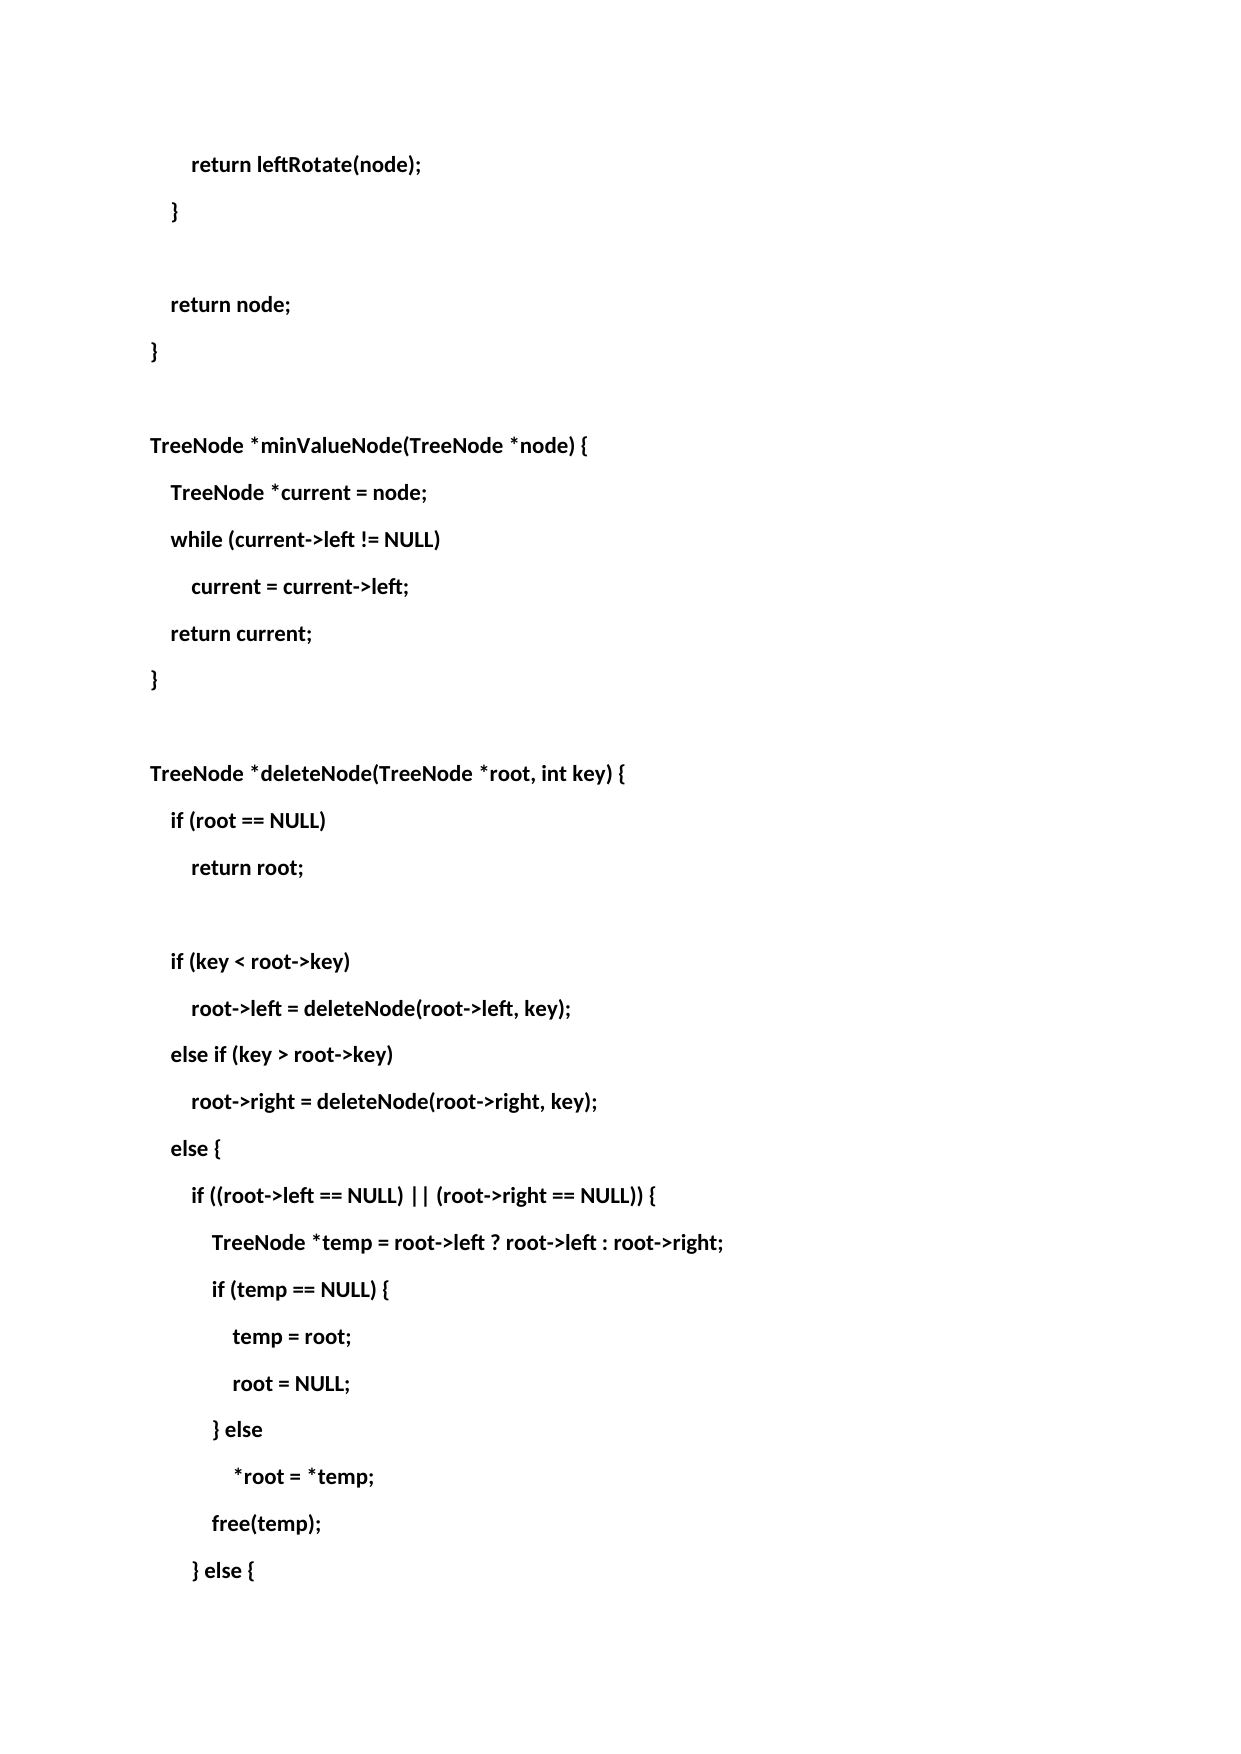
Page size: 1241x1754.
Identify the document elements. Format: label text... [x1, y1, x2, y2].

text } else { [150, 1556, 1090, 1584]
text root->left = deleteNode(root->left, key); [150, 994, 1090, 1022]
text return leftRotate(node); [150, 150, 1090, 178]
text TreeNode *current = node; [150, 478, 1090, 506]
text current = current->left; [150, 572, 1090, 600]
text free(temp); [150, 1509, 1090, 1537]
text root = NULL; [150, 1369, 1090, 1397]
text else if (key > root->key) [150, 1041, 1090, 1069]
text root->right = deleteNode(root->right, key); [150, 1087, 1090, 1116]
text return root; [150, 853, 1090, 881]
text TreeNode *minValueNode(TreeNode *node) { [150, 431, 1090, 459]
text TreeNode *deleteNode(TreeNode *root, int key) { [150, 759, 1090, 787]
text *root = *temp; [150, 1462, 1090, 1491]
text } [150, 337, 1090, 366]
text if ((root->left == NULL) || (root->right == NULL)) { [150, 1181, 1090, 1209]
text TreeNode *temp = root->left ? root->left : root->right; [150, 1228, 1090, 1256]
text temp = root; [150, 1322, 1090, 1350]
text } [150, 197, 1090, 225]
text return node; [150, 291, 1090, 319]
text else { [150, 1134, 1090, 1162]
text while (current->left != NULL) [150, 525, 1090, 553]
text } else [150, 1416, 1090, 1444]
text } [150, 666, 1090, 694]
text if (key < root->key) [150, 947, 1090, 975]
text if (root == NULL) [150, 806, 1090, 834]
text return current; [150, 619, 1090, 647]
text if (temp == NULL) { [150, 1275, 1090, 1303]
